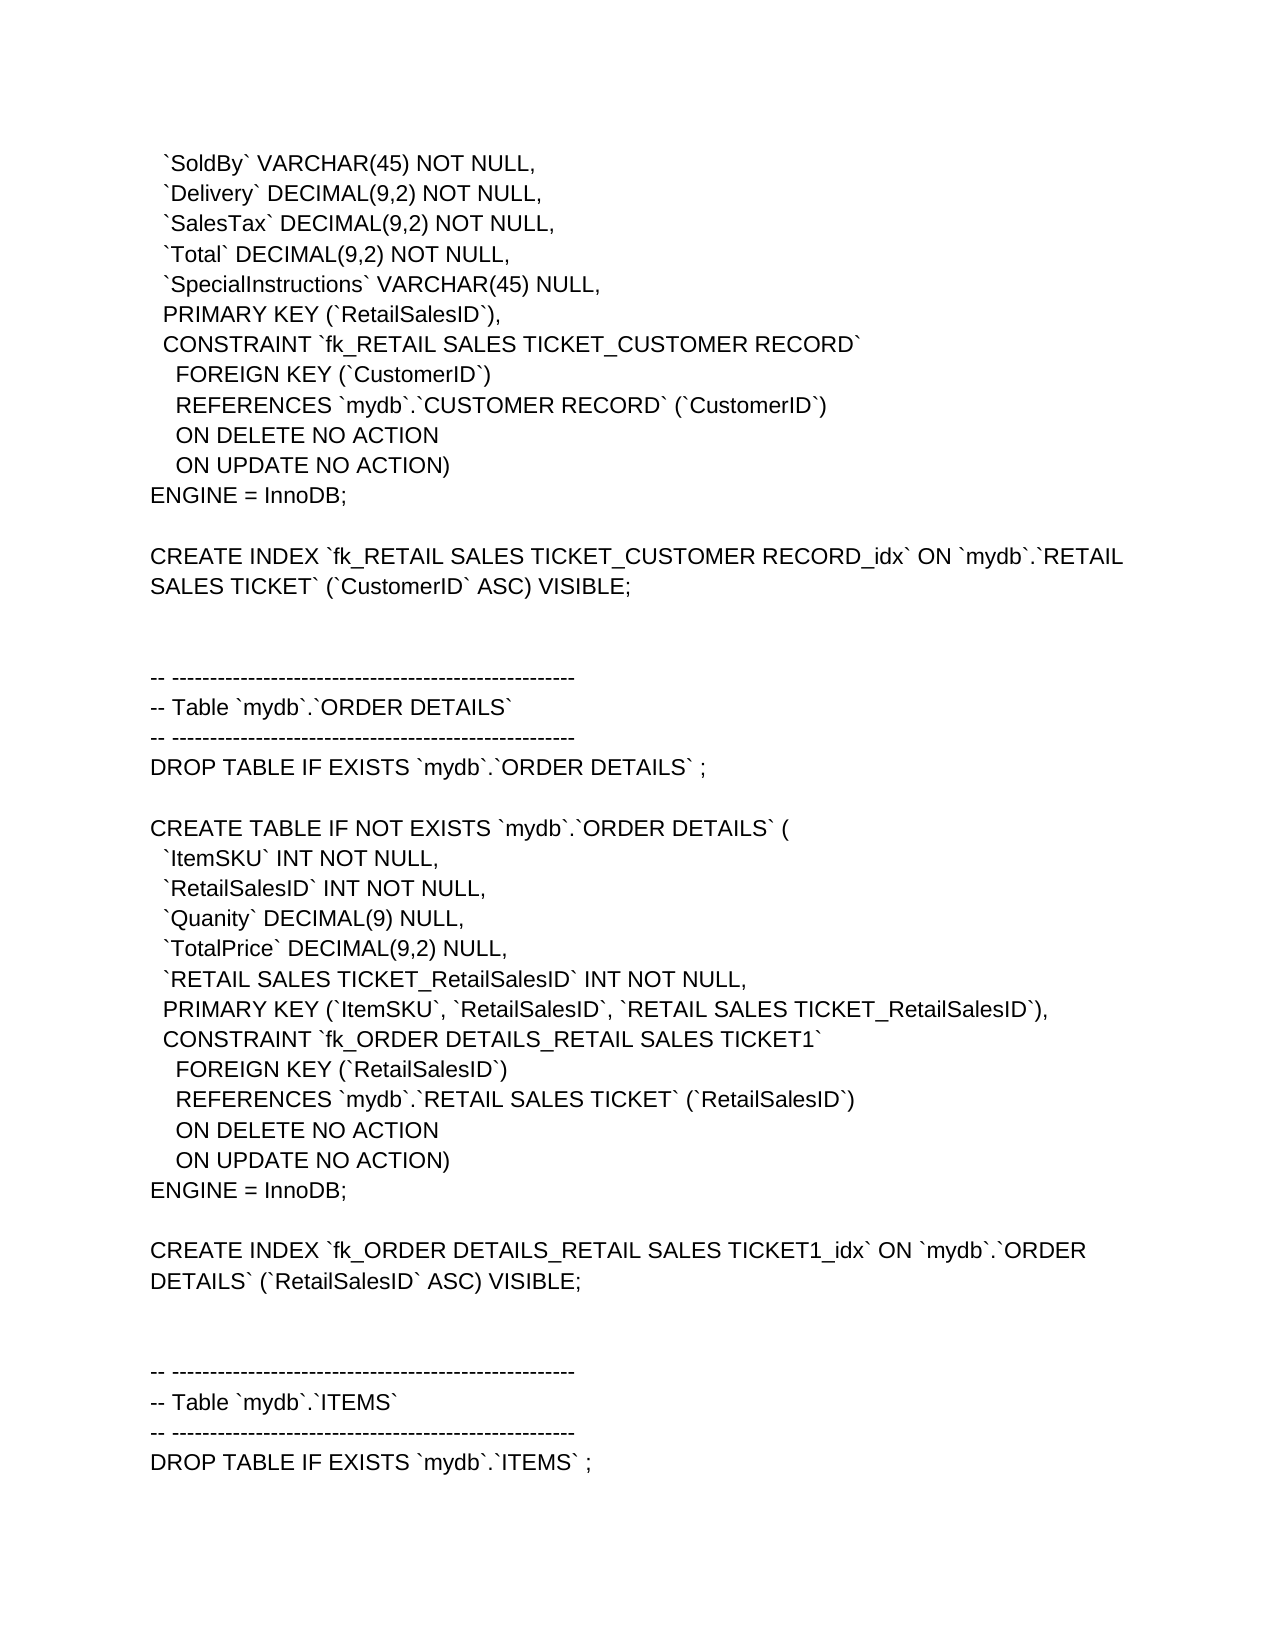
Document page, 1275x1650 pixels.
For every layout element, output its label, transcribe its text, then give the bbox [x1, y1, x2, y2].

text -- ----------------------------------------------------- [150, 724, 1125, 750]
text CREATE INDEX `fk_RETAIL SALES TICKET_CUSTOMER RECORD_idx` ON `mydb`.`RETAIL SALES TICKET` (`CustomerID` ASC) VISIBLE; [150, 543, 1125, 599]
text -- ----------------------------------------------------- [150, 1419, 1125, 1445]
text `Quanity` DECIMAL(9) NULL, [150, 905, 1125, 932]
text FOREIGN KEY (`RetailSalesID`) [150, 1056, 1125, 1083]
text ENGINE = InnoDB; [150, 1177, 1125, 1203]
text ON UPDATE NO ACTION) [150, 1147, 1125, 1173]
text CREATE INDEX `fk_ORDER DETAILS_RETAIL SALES TICKET1_idx` ON `mydb`.`ORDER DETAILS` (`RetailSalesID` ASC) VISIBLE; [150, 1237, 1125, 1294]
text REFERENCES `mydb`.`RETAIL SALES TICKET` (`RetailSalesID`) [150, 1086, 1125, 1113]
text DROP TABLE IF EXISTS `mydb`.`ITEMS` ; [150, 1449, 1125, 1475]
text CONSTRAINT `fk_ORDER DETAILS_RETAIL SALES TICKET1` [150, 1026, 1125, 1052]
text -- Table `mydb`.`ITEMS` [150, 1388, 1125, 1415]
text `SalesTax` DECIMAL(9,2) NOT NULL, [150, 210, 1125, 237]
text `SpecialInstructions` VARCHAR(45) NULL, [150, 271, 1125, 297]
text DROP TABLE IF EXISTS `mydb`.`ORDER DETAILS` ; [150, 754, 1125, 781]
text FOREIGN KEY (`CustomerID`) [150, 361, 1125, 388]
text PRIMARY KEY (`RetailSalesID`), [150, 301, 1125, 327]
text `Total` DECIMAL(9,2) NOT NULL, [150, 241, 1125, 267]
text -- Table `mydb`.`ORDER DETAILS` [150, 694, 1125, 720]
text `RetailSalesID` INT NOT NULL, [150, 875, 1125, 901]
text ON UPDATE NO ACTION) [150, 452, 1125, 478]
text `TotalPrice` DECIMAL(9,2) NULL, [150, 935, 1125, 962]
text `SoldBy` VARCHAR(45) NOT NULL, [150, 150, 1125, 176]
text `RETAIL SALES TICKET_RetailSalesID` INT NOT NULL, [150, 966, 1125, 992]
text CONSTRAINT `fk_RETAIL SALES TICKET_CUSTOMER RECORD` [150, 331, 1125, 358]
text -- ----------------------------------------------------- [150, 1358, 1125, 1385]
text -- ----------------------------------------------------- [150, 663, 1125, 690]
text ON DELETE NO ACTION [150, 1117, 1125, 1143]
text PRIMARY KEY (`ItemSKU`, `RetailSalesID`, `RETAIL SALES TICKET_RetailSalesID`), [150, 996, 1125, 1022]
text `Delivery` DECIMAL(9,2) NOT NULL, [150, 180, 1125, 207]
text ON DELETE NO ACTION [150, 422, 1125, 448]
text CREATE TABLE IF NOT EXISTS `mydb`.`ORDER DETAILS` ( [150, 814, 1125, 841]
text `ItemSKU` INT NOT NULL, [150, 845, 1125, 871]
text REFERENCES `mydb`.`CUSTOMER RECORD` (`CustomerID`) [150, 392, 1125, 418]
text ENGINE = InnoDB; [150, 482, 1125, 509]
